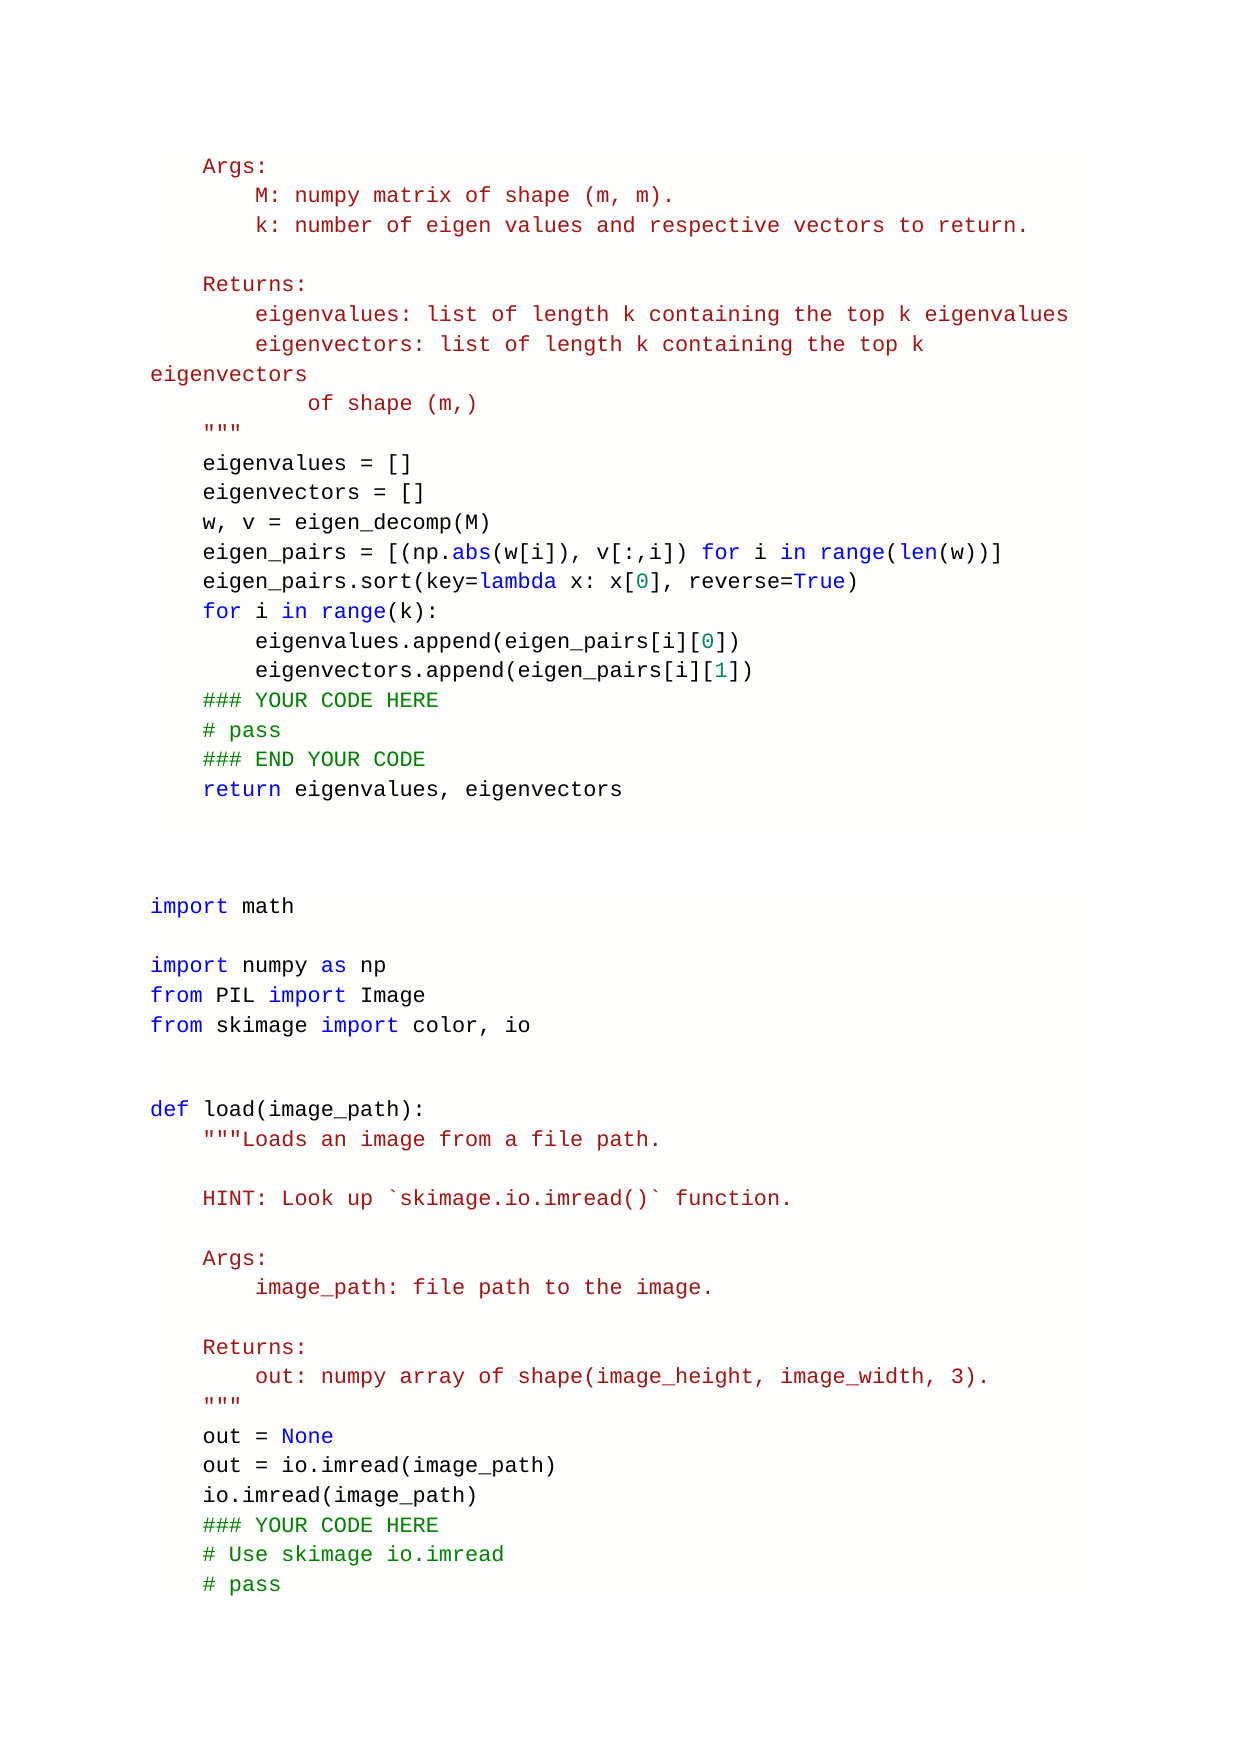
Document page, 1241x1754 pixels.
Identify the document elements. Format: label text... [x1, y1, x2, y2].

text # Use skimage io.imread [150, 1539, 1090, 1568]
text eigen_pairs.sort(key=lambda x: x[0], reverse=True) [150, 566, 1090, 595]
text # pass [150, 714, 1090, 744]
text Returns: [150, 1331, 1090, 1361]
text ### YOUR CODE HERE [150, 1509, 1090, 1539]
text for i in range(k): [150, 595, 1090, 625]
text ### END YOUR CODE [150, 744, 1090, 773]
text k: number of eigen values and respective vectors to return. [150, 209, 1090, 239]
text Args: [150, 150, 1090, 180]
text from PIL import Image [150, 979, 1090, 1009]
text eigenvalues: list of length k containing the top k eigenvalues [150, 298, 1090, 328]
text io.imread(image_path) [150, 1479, 1090, 1509]
text eigen_pairs = [(np.abs(w[i]), v[:,i]) for i in range(len(w))] [150, 536, 1090, 566]
text eigenvectors.append(eigen_pairs[i][1]) [150, 655, 1090, 684]
text eigenvalues = [] [150, 447, 1090, 477]
text of shape (m,) [150, 387, 1090, 417]
text out: numpy array of shape(image_height, image_width, 3). [150, 1361, 1090, 1390]
text def load(image_path): [150, 1093, 1090, 1123]
text eigenvalues.append(eigen_pairs[i][0]) [150, 625, 1090, 655]
text eigenvectors = [] [150, 477, 1090, 506]
text HINT: Look up `skimage.io.imread()` function. [150, 1182, 1090, 1212]
text eigenvectors: list of length k containing the top k eigenvectors [150, 328, 1090, 387]
text """Loads an image from a file path. [150, 1123, 1090, 1153]
text image_path: file path to the image. [150, 1272, 1090, 1301]
text import math [150, 890, 1090, 920]
text from skimage import color, io [150, 1009, 1090, 1039]
text import numpy as np [150, 950, 1090, 979]
text out = io.imread(image_path) [150, 1450, 1090, 1479]
text # pass [150, 1568, 1090, 1598]
text return eigenvalues, eigenvectors [150, 773, 1090, 803]
text ### YOUR CODE HERE [150, 684, 1090, 714]
text Args: [150, 1242, 1090, 1272]
text Returns: [150, 269, 1090, 298]
text """ [150, 1390, 1090, 1420]
text w, v = eigen_decomp(M) [150, 506, 1090, 536]
text M: numpy matrix of shape (m, m). [150, 180, 1090, 209]
text """ [150, 417, 1090, 447]
text out = None [150, 1420, 1090, 1450]
